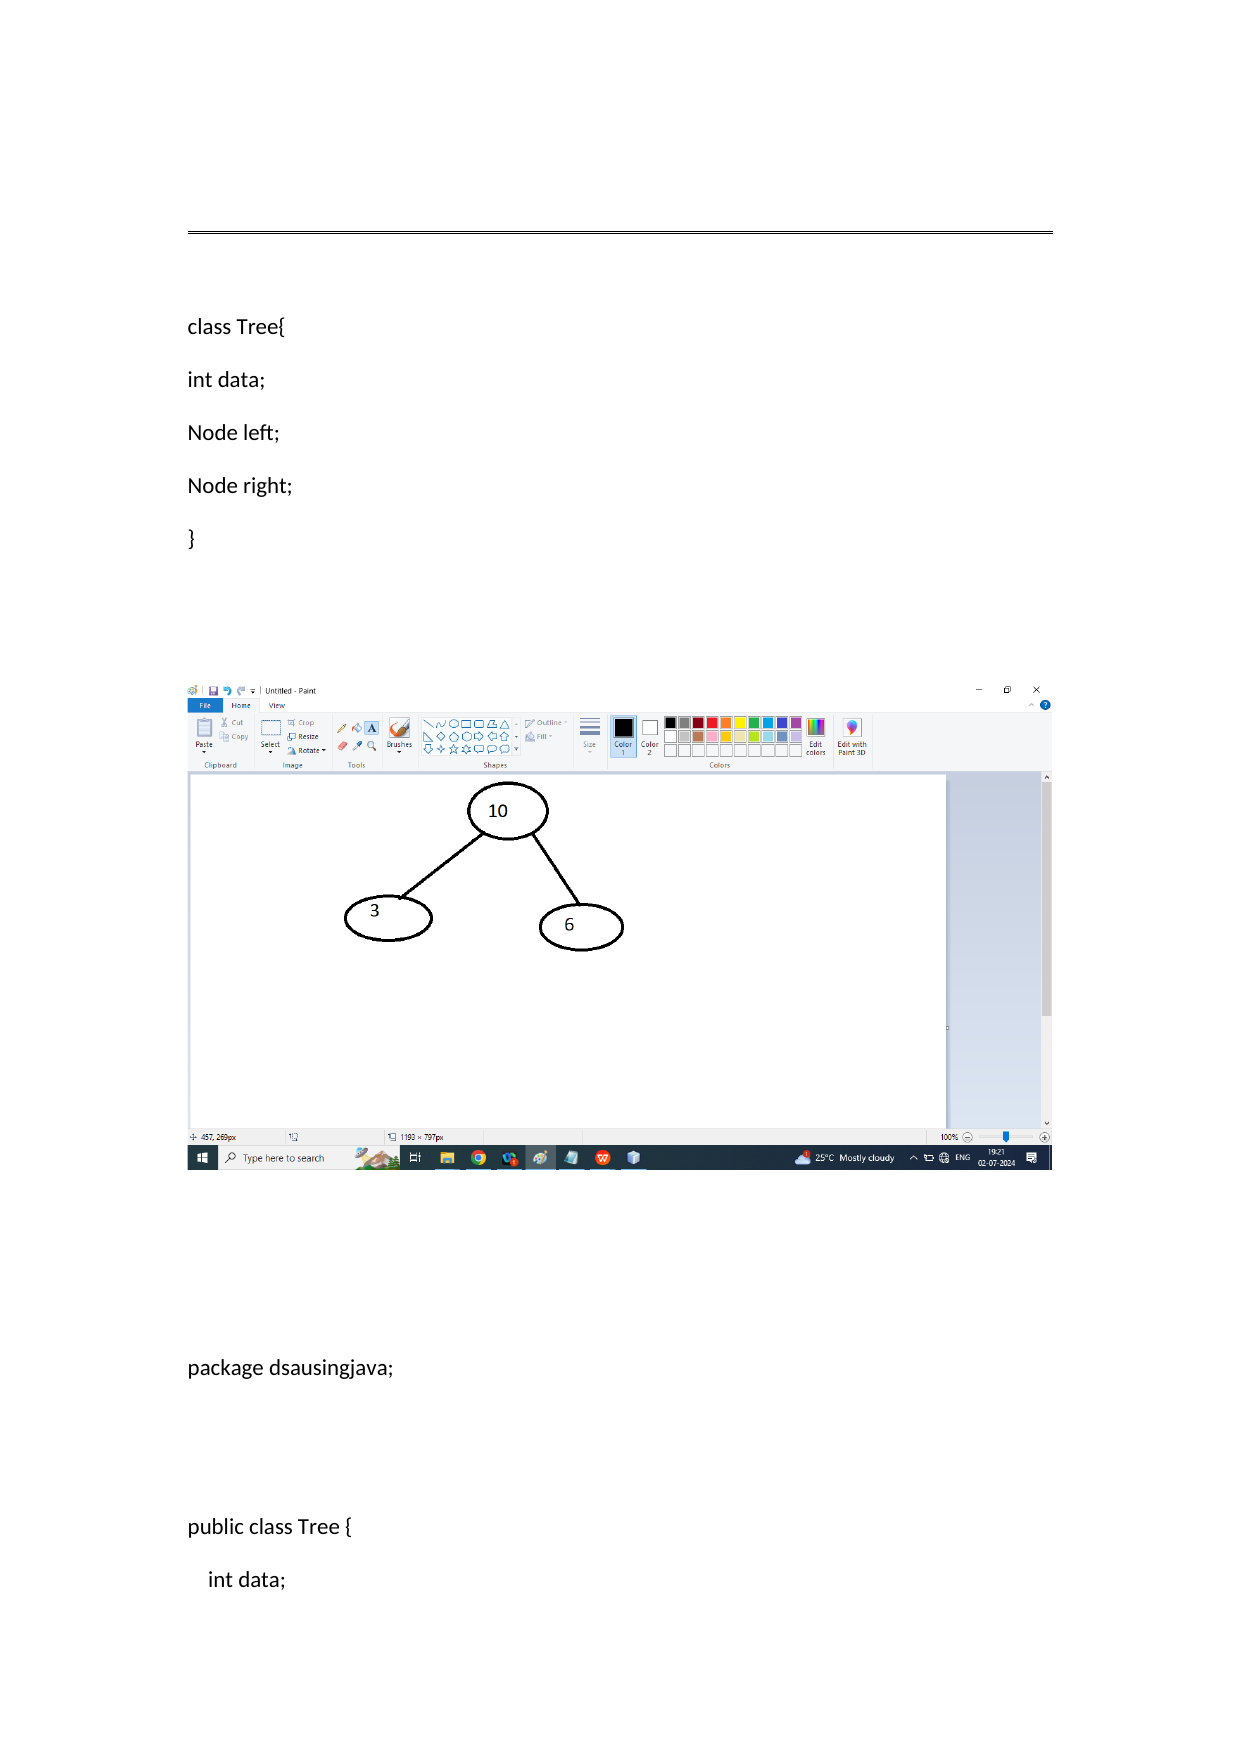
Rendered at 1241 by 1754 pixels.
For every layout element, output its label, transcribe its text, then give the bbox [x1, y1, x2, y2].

text Node left; [187, 418, 1053, 446]
text public class Tree { [187, 1512, 1053, 1541]
text class Tree{ [187, 312, 1053, 340]
text package dsausingjava; [187, 1353, 1053, 1381]
picture [187, 683, 1052, 1170]
text Node right; [187, 471, 1053, 499]
text int data; [187, 365, 1053, 393]
text } [187, 524, 1053, 552]
text int data; [187, 1566, 1053, 1593]
